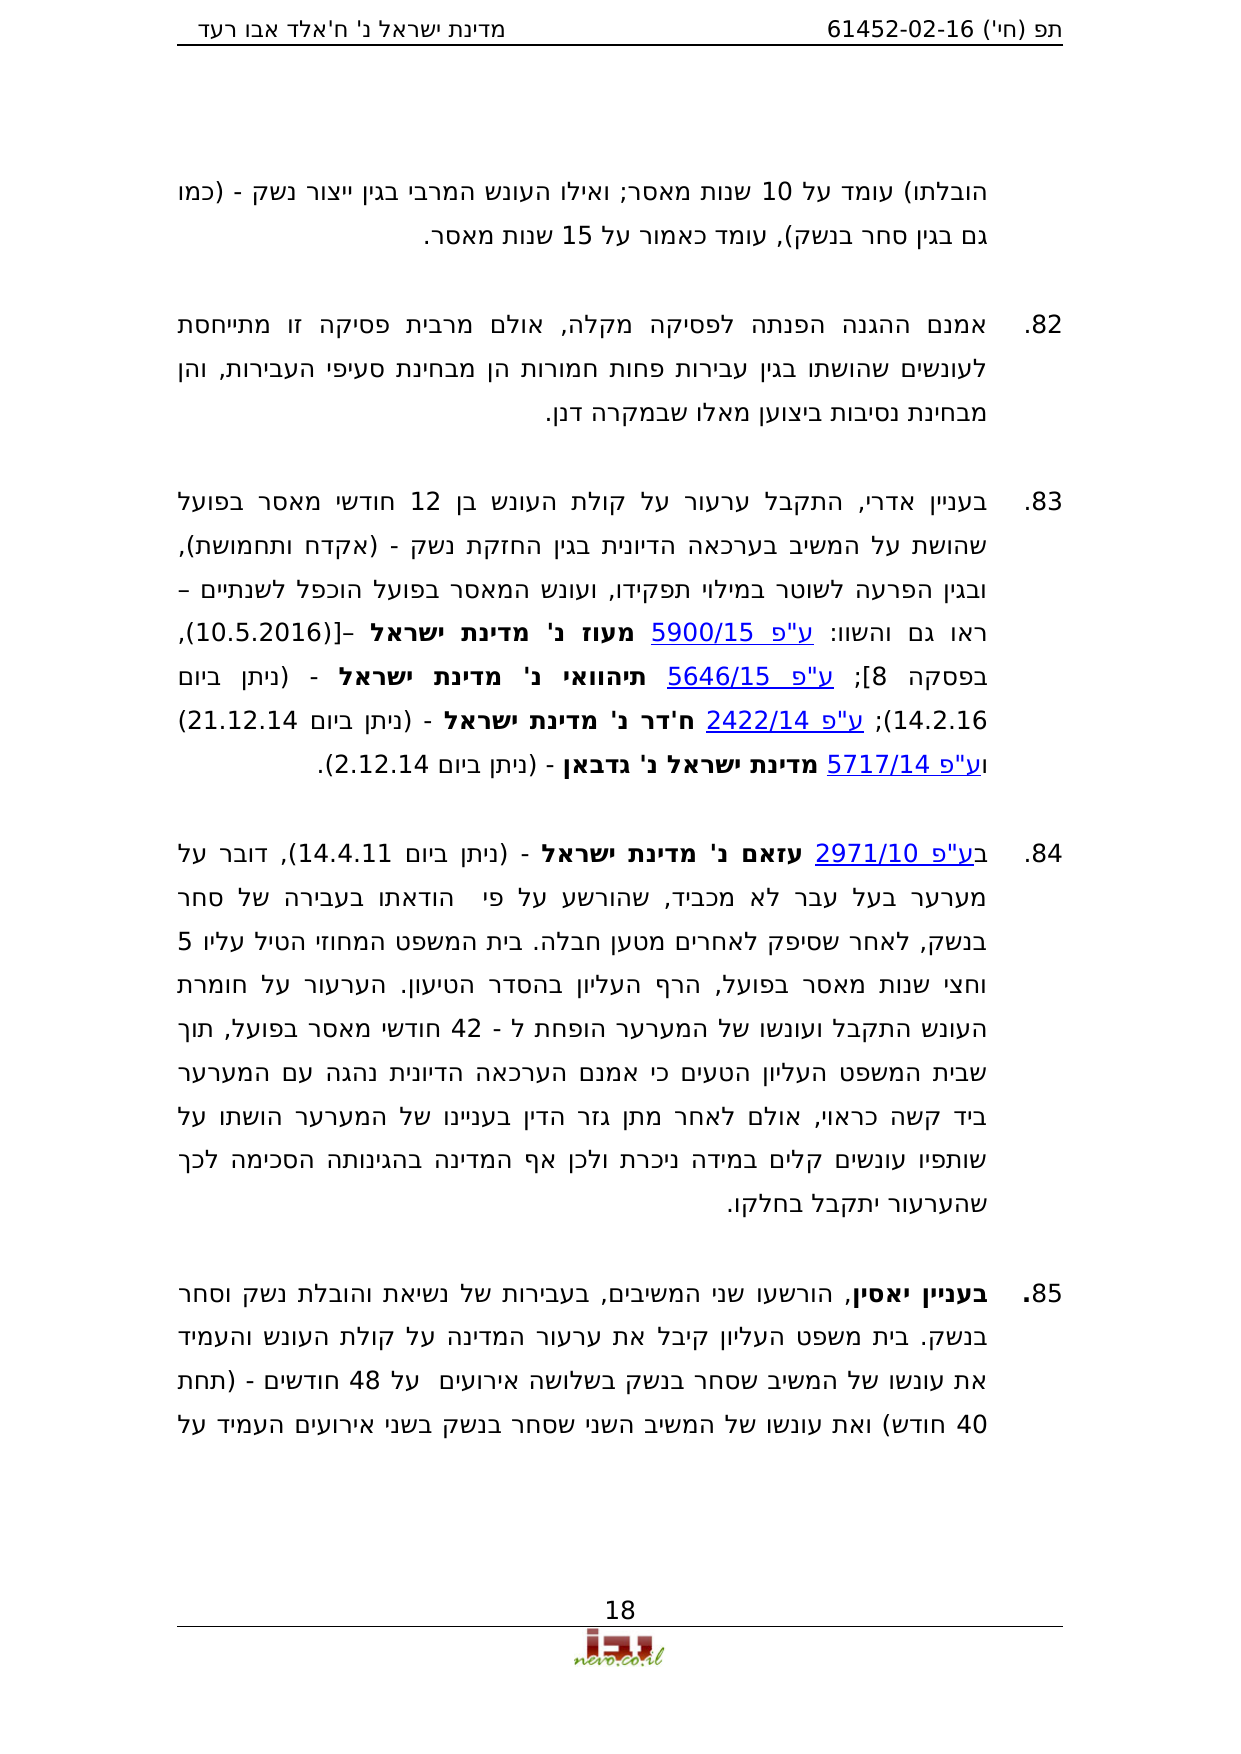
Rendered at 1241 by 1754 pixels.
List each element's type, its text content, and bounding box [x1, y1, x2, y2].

text 82. אמנם ההגנה הפנתה לפסיקה מקלה, אולם מרבית פסיקה זו מתייחסת לעונשים שהושתו בגין עבירות פחות חמורות הן מבחינת סעיפי העבירות, והן מבחינת נסיבות ביצוען מאלו שבמקרה דנן. [177, 310, 1063, 427]
text 83. בעניין אדרי, התקבל ערעור על קולת העונש בן 12 חודשי מאסר בפועל שהושת על המשיב בערכאה הדיונית בגין החזקת נשק - (אקדח ותחמושת), ובגין הפרעה לשוטר במילוי תפקידו, ועונש המאסר בפועל הוכפל לשנתיים – ראו גם והשוו: ע"פ 5900/15 מעוז נ' מדינת ישראל –[(10.5.2016), בפסקה 8]; ע"פ 5646/15 תיהוואי נ' מדינת ישראל - (ניתן ביום 14.2.16); ע"פ 2422/14 ח'דר נ' מדינת ישראל - (ניתן ביום 21.12.14) וע"פ 5717/14 מדינת ישראל נ' גדבאן - (ניתן ביום 2.12.14). [177, 487, 1063, 779]
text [177, 177, 1063, 250]
text 84. בע"פ 2971/10 עזאם נ' מדינת ישראל - (ניתן ביום 14.4.11), דובר על מערער בעל עבר לא מכביד, שהורשע על פי הודאתו בעבירה של סחר בנשק, לאחר שסיפק לאחרים מטען חבלה. בית המשפט המחוזי הטיל עליו 5 וחצי שנות מאסר בפועל, הרף העליון בהסדר הטיעון. הערעור על חומרת העונש התקבל ועונשו של המערער הופחת ל - 42 חודשי מאסר בפועל, תוך שבית המשפט העליון הטעים כי אמנם הערכאה הדיונית נהגה עם המערער ביד קשה כראוי, אולם לאחר מתן גזר הדין בעניינו של המערער הושתו על שותפיו עונשים קלים במידה ניכרת ולכן אף המדינה בהגינותה הסכימה לכך שהערעור יתקבל בחלקו. [177, 839, 1063, 1218]
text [177, 1279, 1063, 1439]
picture [574, 1628, 666, 1667]
